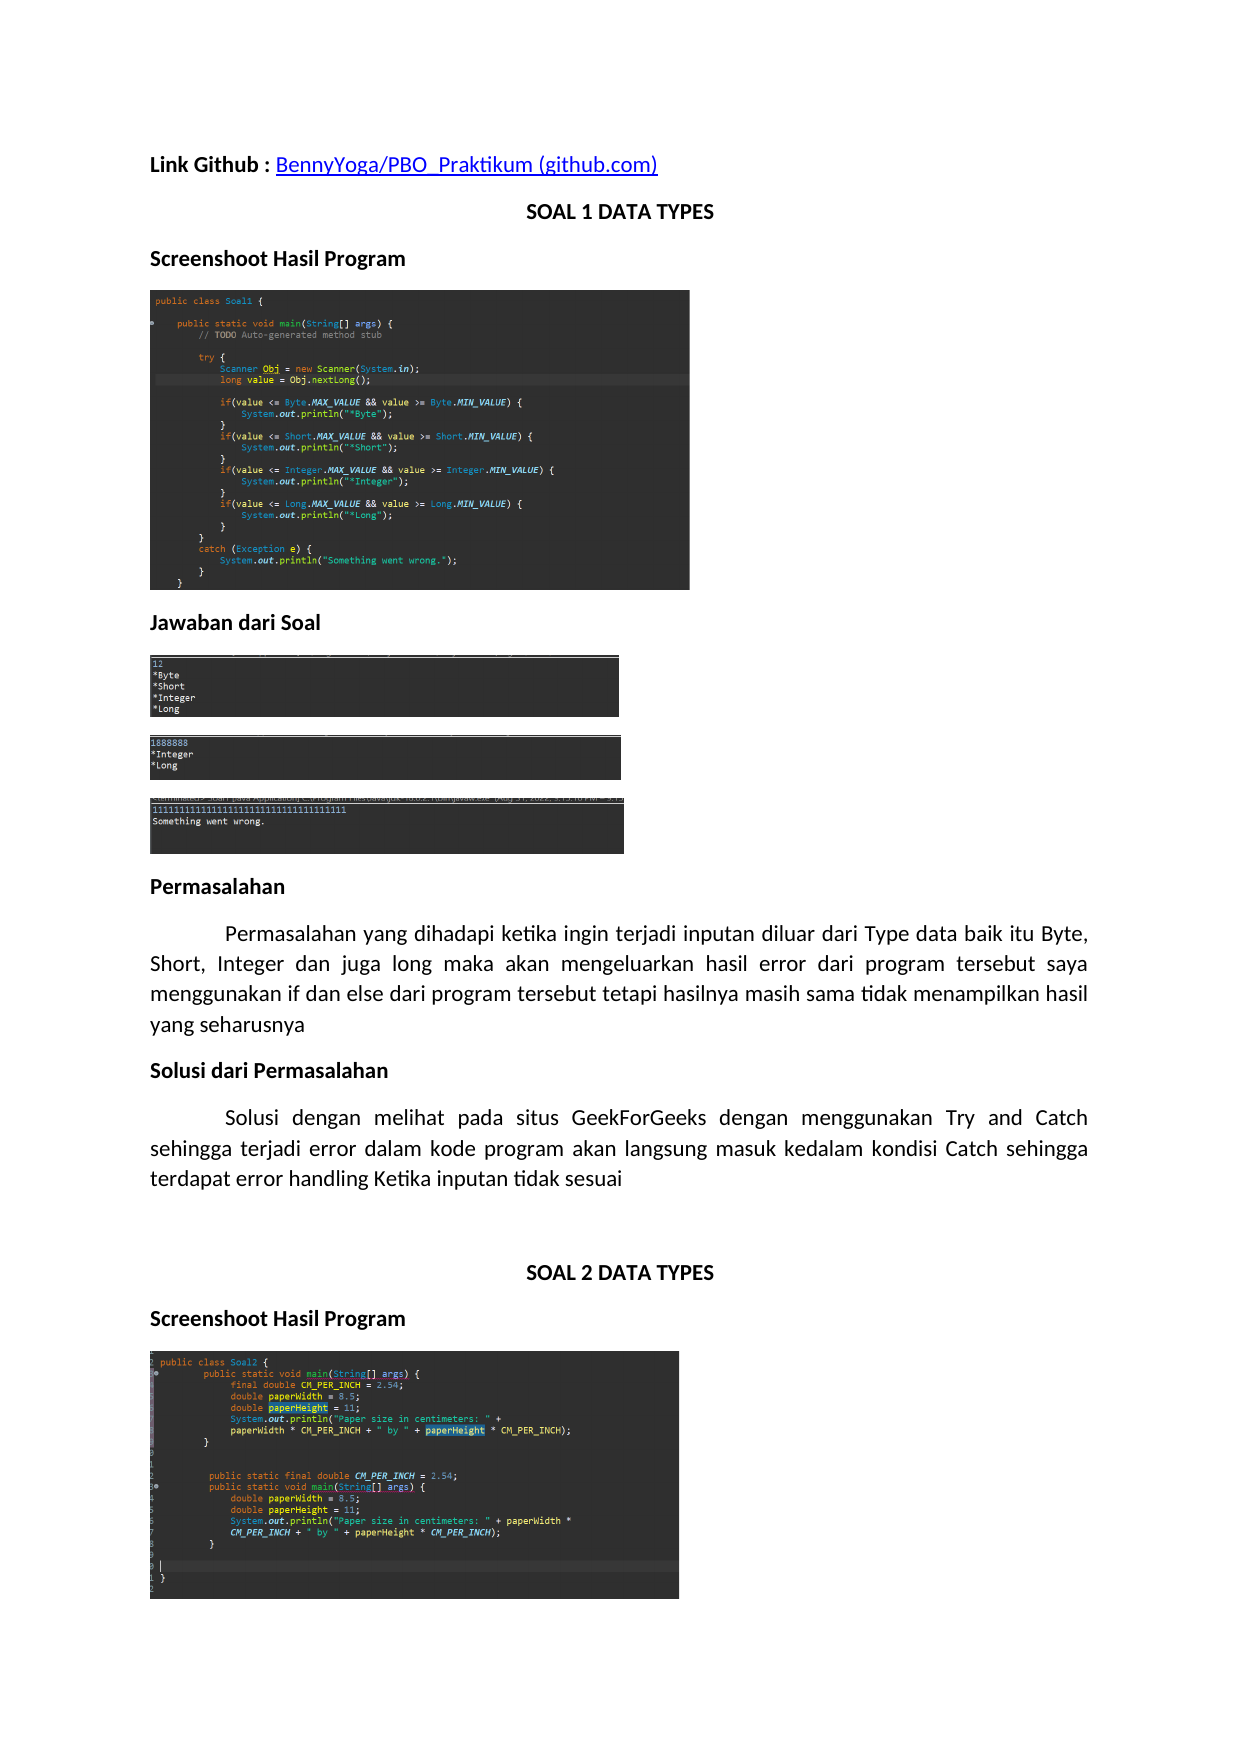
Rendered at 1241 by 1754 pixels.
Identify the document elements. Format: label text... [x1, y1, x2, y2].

picture [150, 1351, 680, 1599]
text Solusi dengan melihat pada situs GeekForGeeks dengan menggunakan Try and Catch sehingga terjadi error dalam kode program akan langsung masuk kedalam kondisi Catch sehingga terdapat error handling Ketika inputan tidak sesuai [150, 1103, 1090, 1192]
text Screenshoot Hasil Program [150, 244, 1090, 272]
text Link Github : BennyYoga/PBO_Praktikum (github.com) [150, 150, 1090, 178]
text Jawaban dari Soal [150, 608, 1090, 636]
picture [150, 290, 690, 590]
text Permasalahan yang dihadapi ketika ingin terjadi inputan diluar dari Type data baik itu Byte, Short, Integer dan juga long maka akan mengeluarkan hasil error dari program tersebut saya menggunakan if dan else dari program tersebut tetapi hasilnya masih sama tidak menampilkan hasil yang seharusnya [150, 919, 1090, 1038]
text Solusi dari Permasalahan [150, 1057, 1090, 1085]
text Permasalahan [150, 872, 1090, 900]
picture [150, 655, 619, 717]
text SOAL 2 DATA TYPES [150, 1258, 1090, 1286]
text Screenshoot Hasil Program [150, 1304, 1090, 1333]
picture [150, 798, 624, 854]
text SOAL 1 DATA TYPES [150, 197, 1090, 225]
picture [150, 735, 621, 780]
